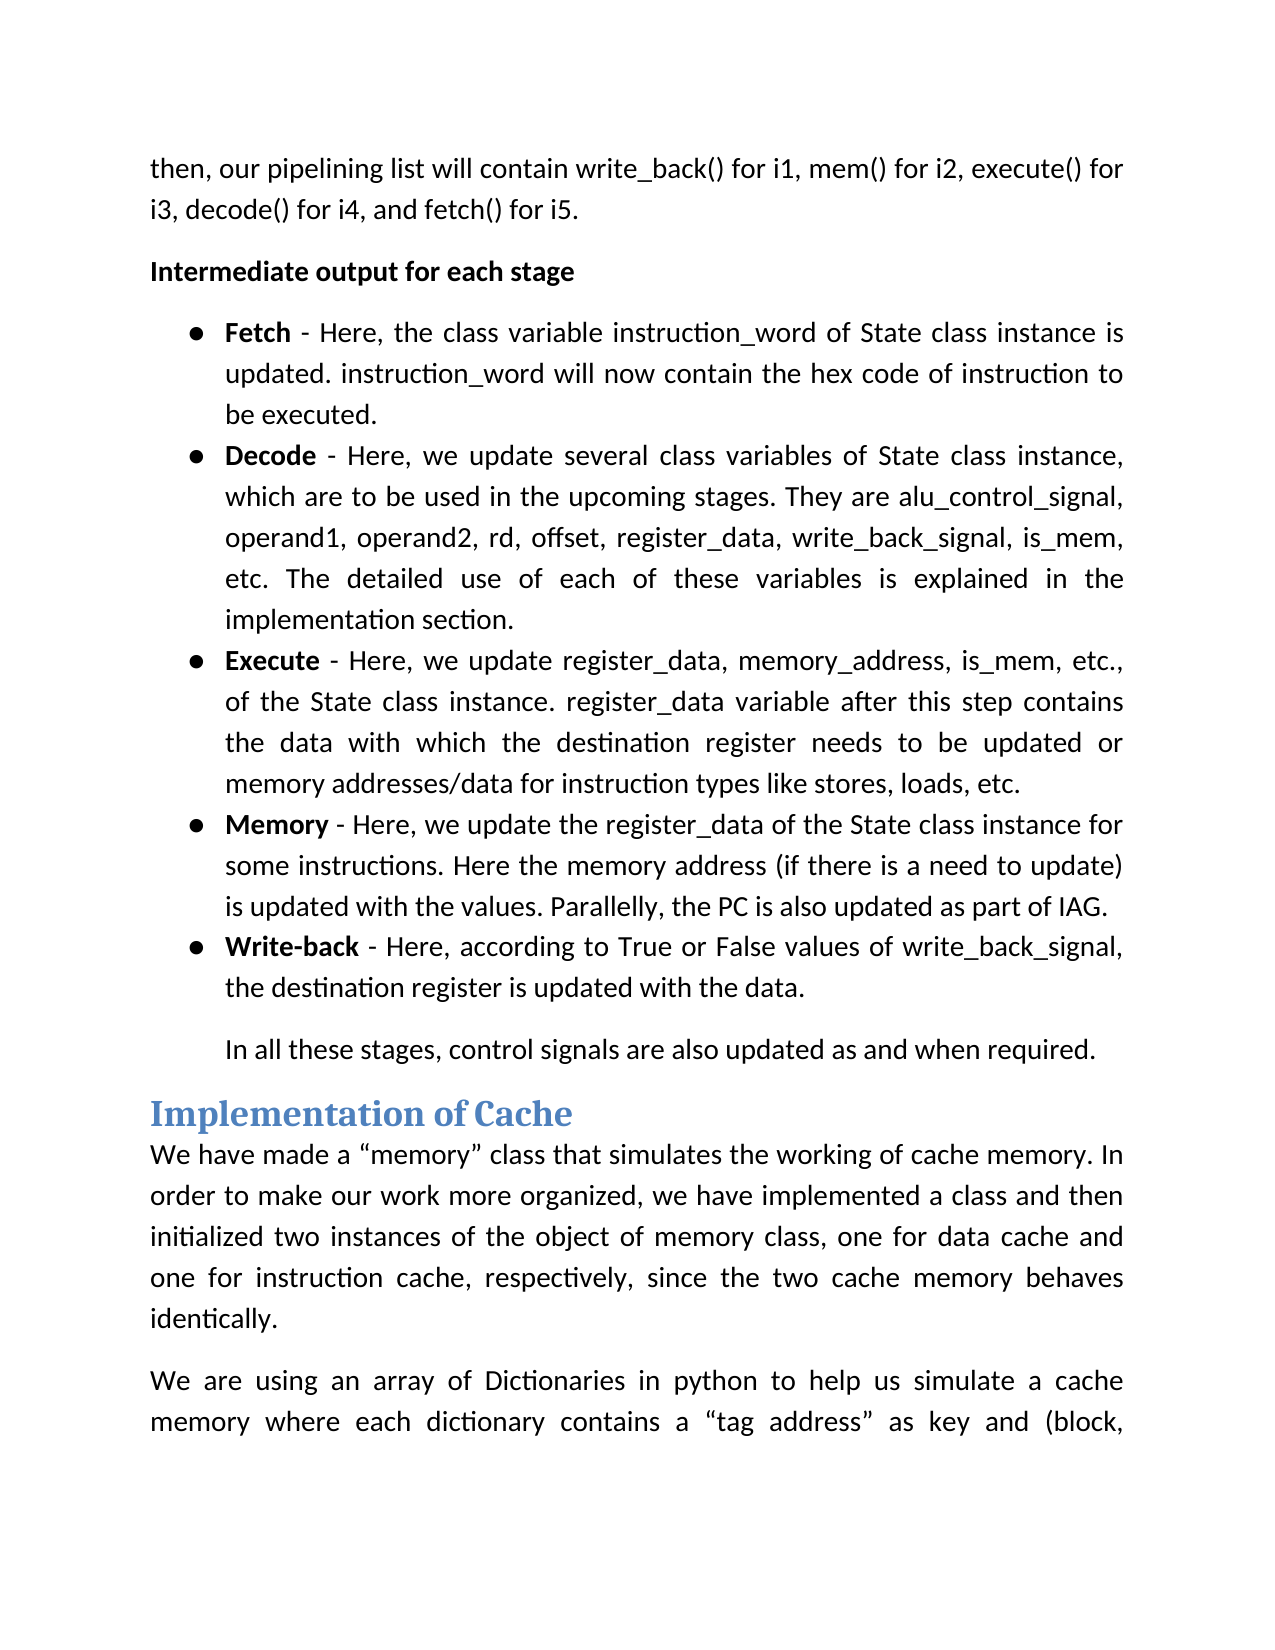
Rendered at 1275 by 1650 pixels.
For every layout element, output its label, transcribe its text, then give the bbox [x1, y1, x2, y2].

text Intermediate output for each stage [150, 253, 1125, 288]
subtitle Implementation of Cache [150, 1093, 1125, 1136]
list Decode - Here, we update several class variables of State class instance, which are to be used in the upcoming stages. They are alu_control_signal, operand1, operand2, rd, offset, register_data, write_back_signal, is_mem, etc. The detailed use of each of these variables is explained in the implementation section. [187, 437, 1125, 637]
text In all these stages, control signals are also updated as and when required. [225, 1031, 1125, 1067]
list Write-back - Here, according to True or False values of write_back_signal, the destination register is updated with the data. [187, 928, 1125, 1005]
text We have made a “memory” class that simulates the working of cache memory. In order to make our work more organized, we have implemented a class and then initialized two instances of the object of memory class, one for data cache and one for instruction cache, respectively, since the two cache memory behaves identically. [150, 1136, 1125, 1336]
list Memory - Here, we update the register_data of the State class instance for some instructions. Here the memory address (if there is a need to update) is updated with the values. Parallelly, the PC is also updated as part of IAG. [187, 806, 1125, 923]
list Execute - Here, we update register_data, memory_address, is_mem, etc., of the State class instance. register_data variable after this step contains the data with which the destination register needs to be updated or memory addresses/data for instruction types like stores, loads, etc. [187, 642, 1125, 800]
list Fetch - Here, the class variable instruction_word of State class instance is updated. instruction_word will now contain the hex code of instruction to be executed. [187, 314, 1125, 432]
